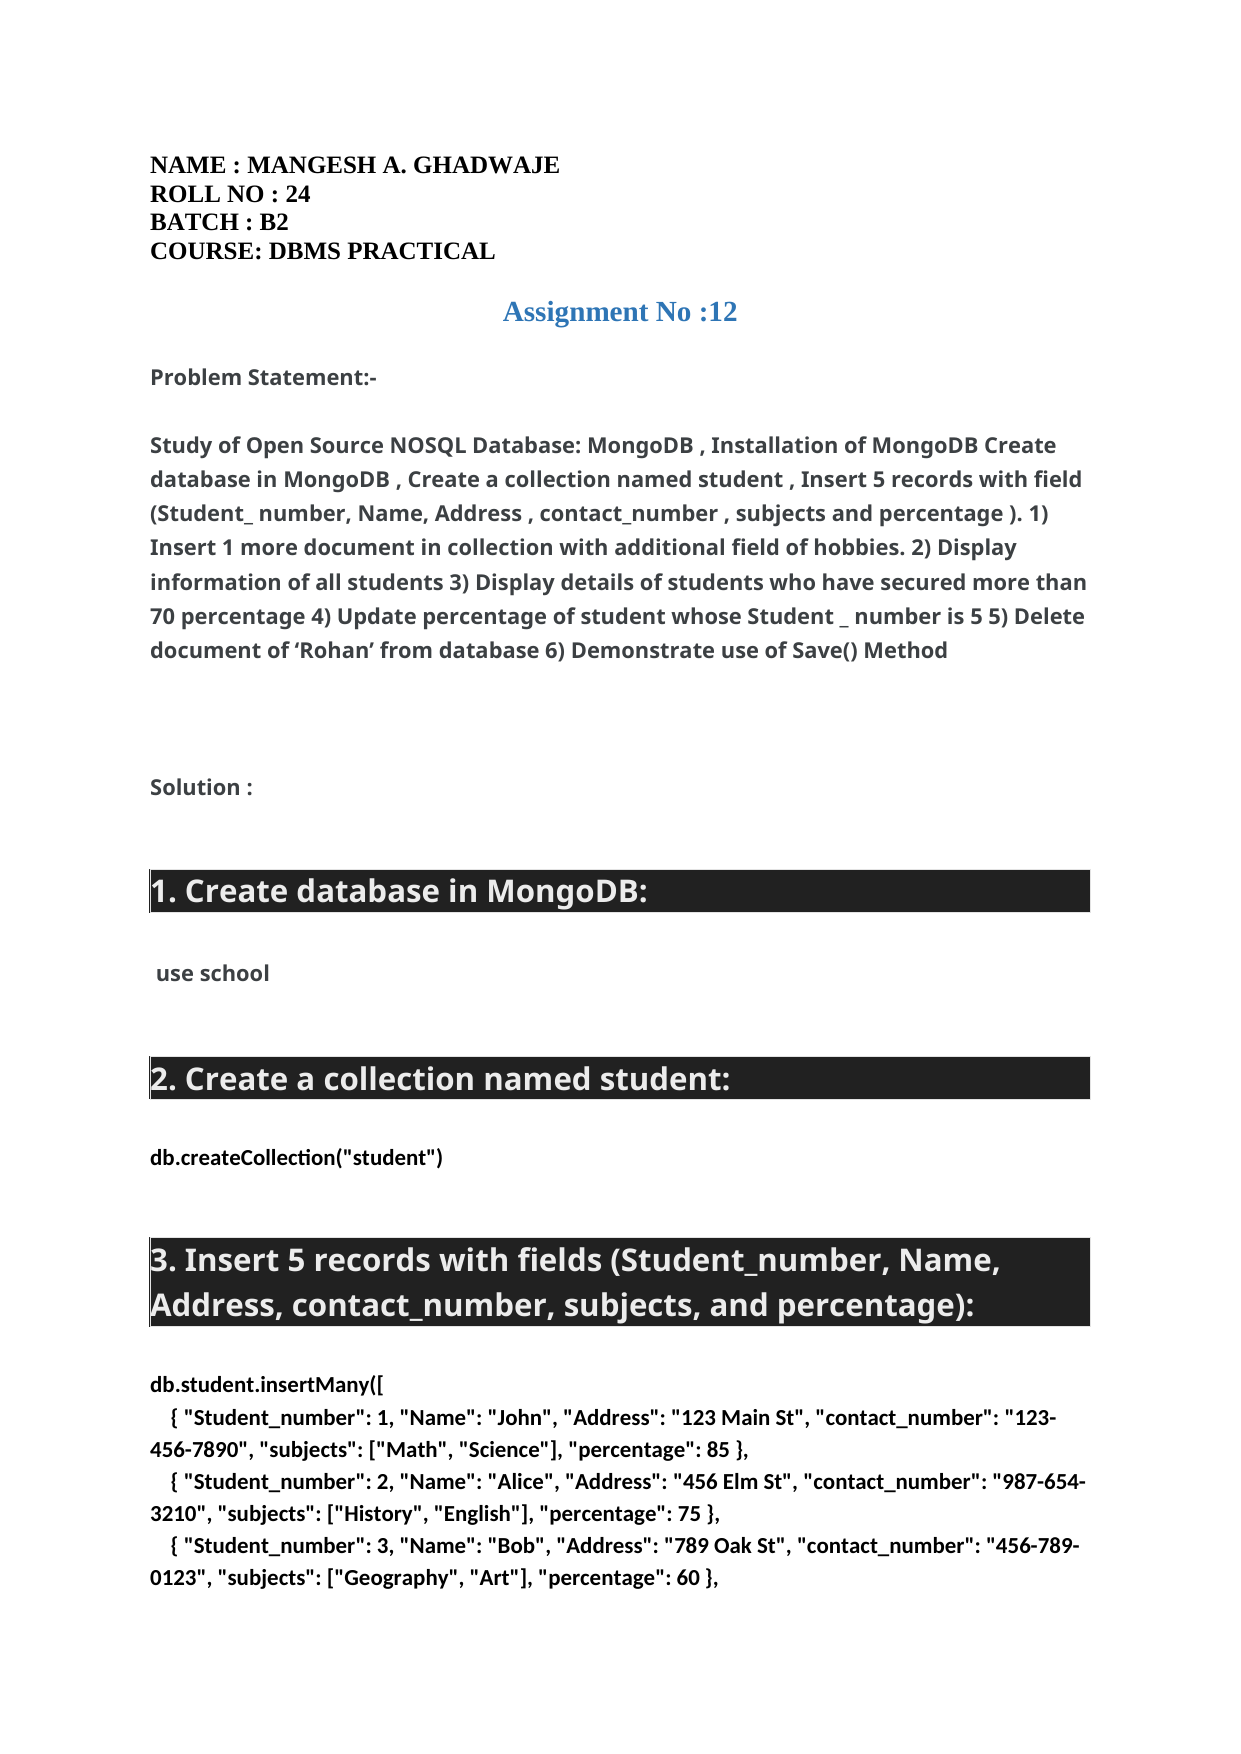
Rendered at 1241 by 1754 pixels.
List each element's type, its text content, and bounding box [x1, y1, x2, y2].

text Solution : [150, 771, 1090, 801]
text Study of Open Source NOSQL Database: MongoDB , Installation of MongoDB Create database in MongoDB , Create a collection named student , Insert 5 records with field (Student_ number, Name, Address , contact_number , subjects and percentage ). 1) Insert 1 more document in collection with additional field of hobbies. 2) Display information of all students 3) Display details of students who have secured more than 70 percentage 4) Update percentage of student whose Student _ number is 5 5) Delete document of ‘Rohan’ from database 6) Demonstrate use of Save() Method [150, 430, 1090, 664]
text use school [150, 958, 1090, 988]
subtitle 2. Create a collection named student: [151, 1057, 1090, 1099]
text { "Student_number": 1, "Name": "John", "Address": "123 Main St", "contact_number": "123-456-7890", "subjects": ["Math", "Science"], "percentage": 85 }, [150, 1403, 1090, 1463]
text { "Student_number": 3, "Name": "Bob", "Address": "789 Oak St", "contact_number": "456-789-0123", "subjects": ["Geography", "Art"], "percentage": 60 }, [150, 1531, 1090, 1592]
text db.createCollection("student") [150, 1143, 1090, 1171]
text { "Student_number": 2, "Name": "Alice", "Address": "456 Elm St", "contact_number": "987-654-3210", "subjects": ["History", "English"], "percentage": 75 }, [150, 1467, 1090, 1527]
text Assignment No :12 [150, 294, 1090, 327]
text ROLL NO : 24 [150, 179, 1090, 207]
text COURSE: DBMS PRACTICAL [150, 236, 1090, 265]
subtitle 1. Create database in MongoDB: [151, 870, 1090, 912]
subtitle 3. Insert 5 records with fields (Student_number, Name, Address, contact_number, subjects, and percentage): [151, 1238, 1090, 1326]
text BATCH : B2 [150, 207, 1090, 236]
text db.student.insertMany([ [150, 1370, 1090, 1398]
text Problem Statement:- [150, 361, 1090, 391]
text NAME : MANGESH A. GHADWAJE [150, 150, 1090, 179]
